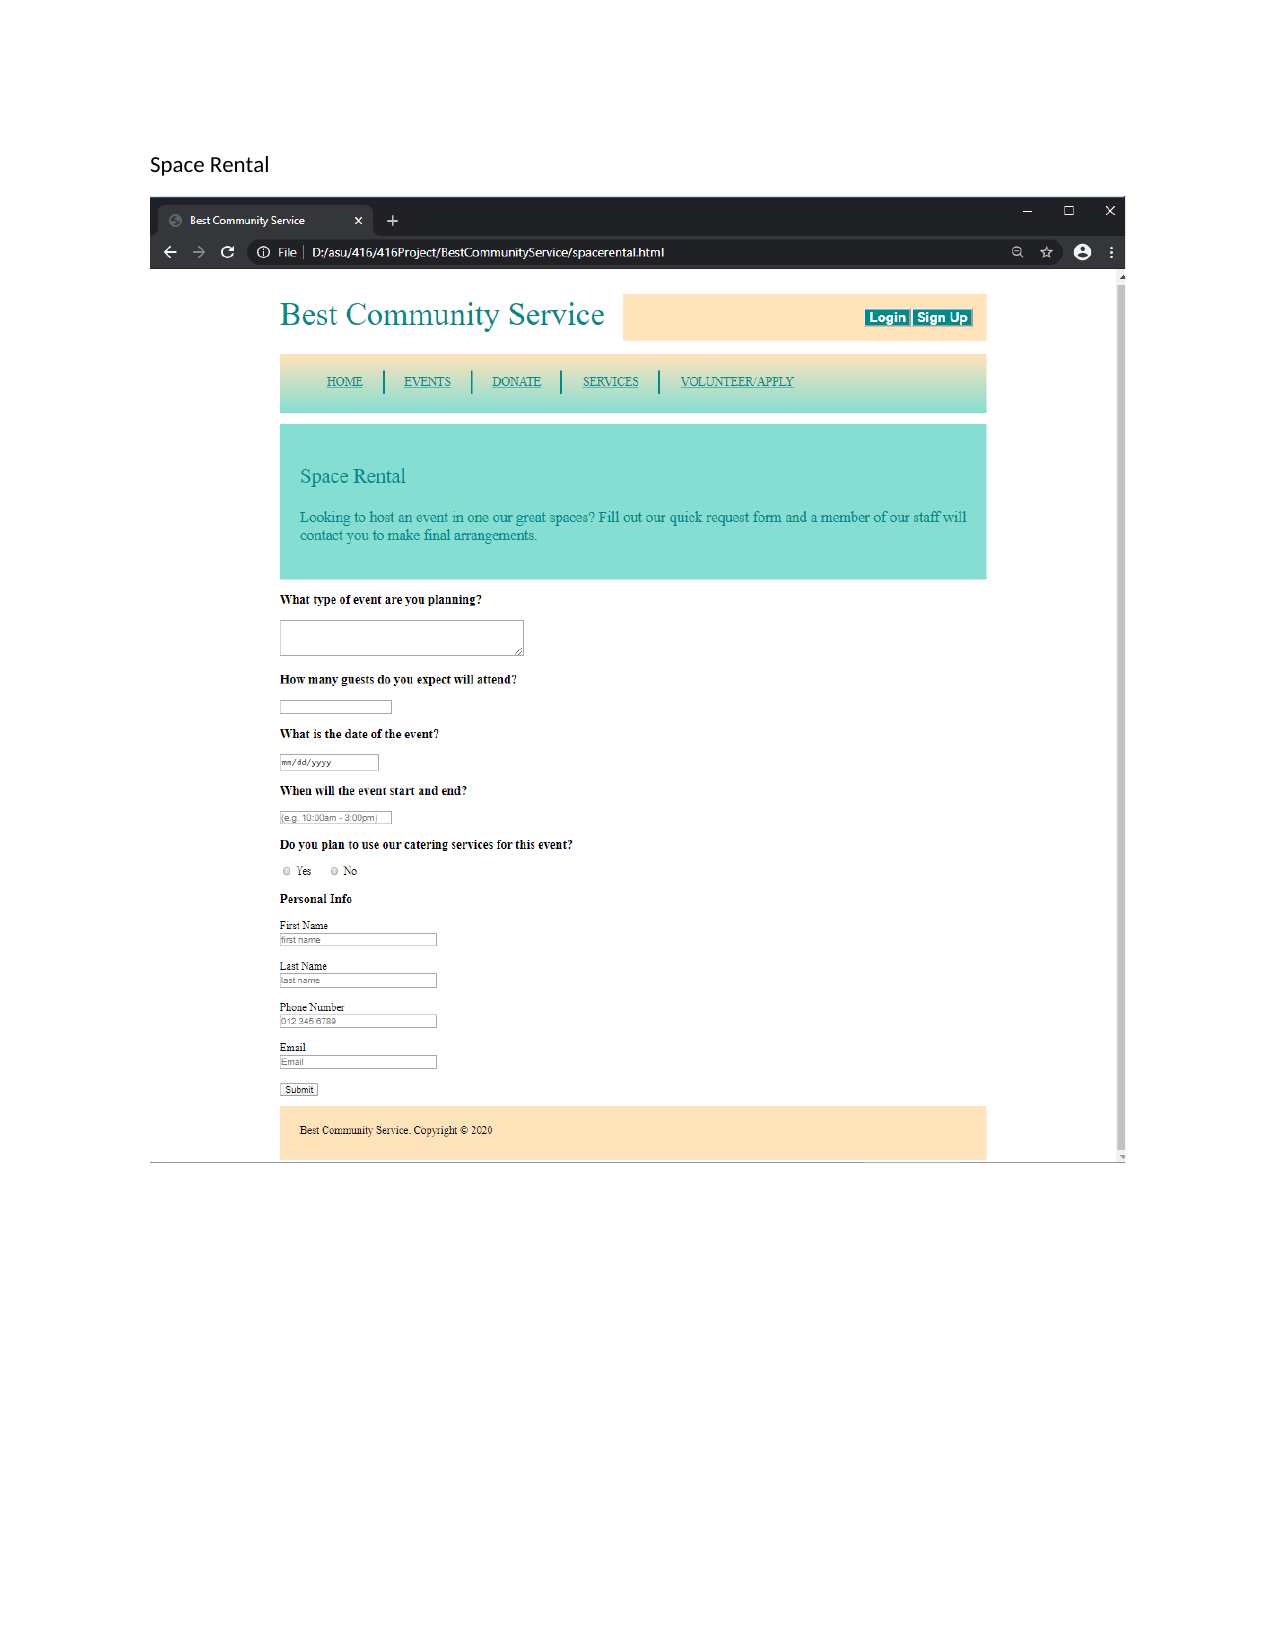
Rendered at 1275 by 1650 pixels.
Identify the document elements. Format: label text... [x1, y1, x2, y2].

text Space Rental [150, 150, 1125, 178]
picture [150, 196, 1125, 1163]
